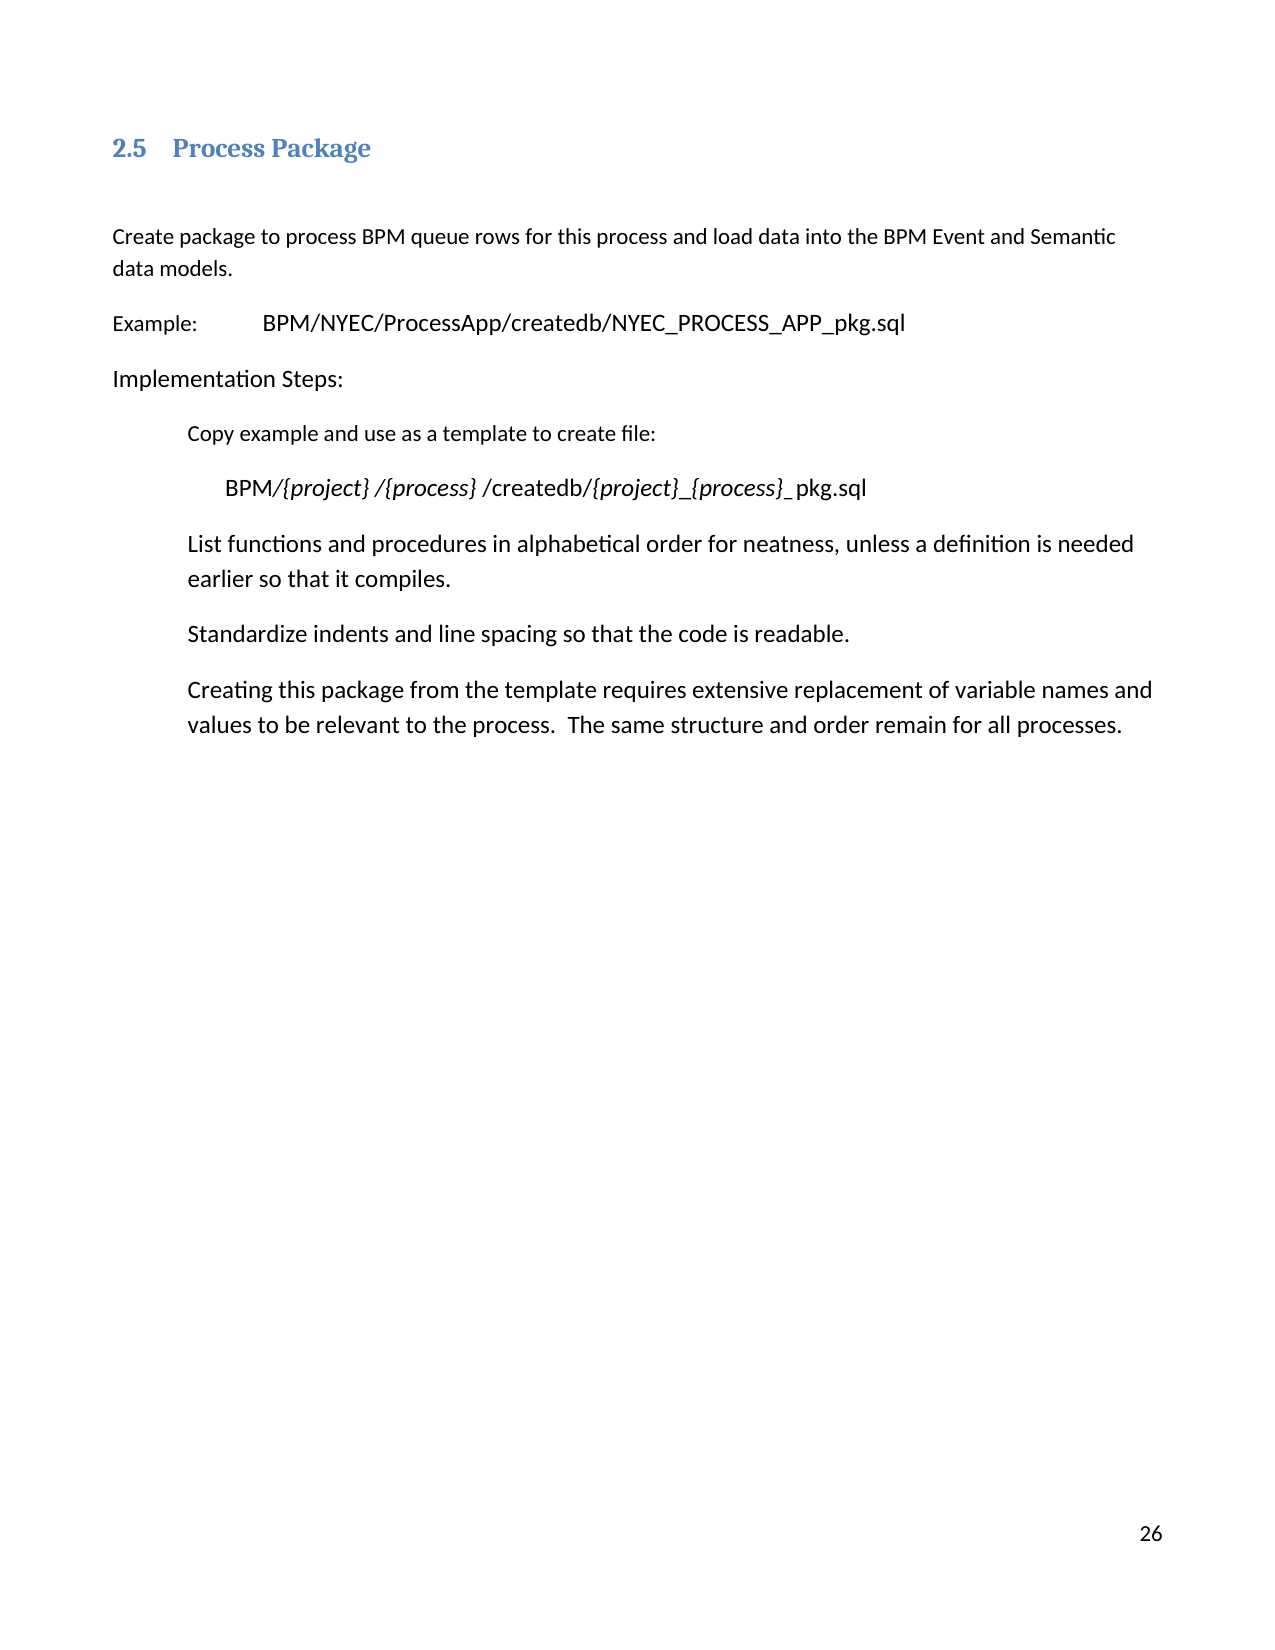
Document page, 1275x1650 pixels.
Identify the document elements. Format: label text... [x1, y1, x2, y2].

text BPM/{project} /{process} /createdb/{project}_{process}_pkg.sql [150, 472, 1162, 502]
text Copy example and use as a template to create file: [112, 419, 1162, 447]
text Implementation Steps: [112, 363, 1162, 394]
subtitle Process Package [112, 133, 1162, 164]
text Creating this package from the template requires extensive replacement of variable names and values to be relevant to the process. The same structure and order remain for all processes. [187, 674, 1162, 740]
text List functions and procedures in alphabetical order for neatness, unless a definition is needed earlier so that it compiles. [187, 528, 1162, 593]
text Create package to process BPM queue rows for this process and load data into the BPM Event and Semantic data models. [112, 222, 1162, 282]
text Example: BPM/NYEC/ProcessApp/createdb/NYEC_PROCESS_APP_pkg.sql [112, 307, 1162, 338]
text Standardize indents and line spacing so that the code is readable. [187, 619, 1162, 649]
